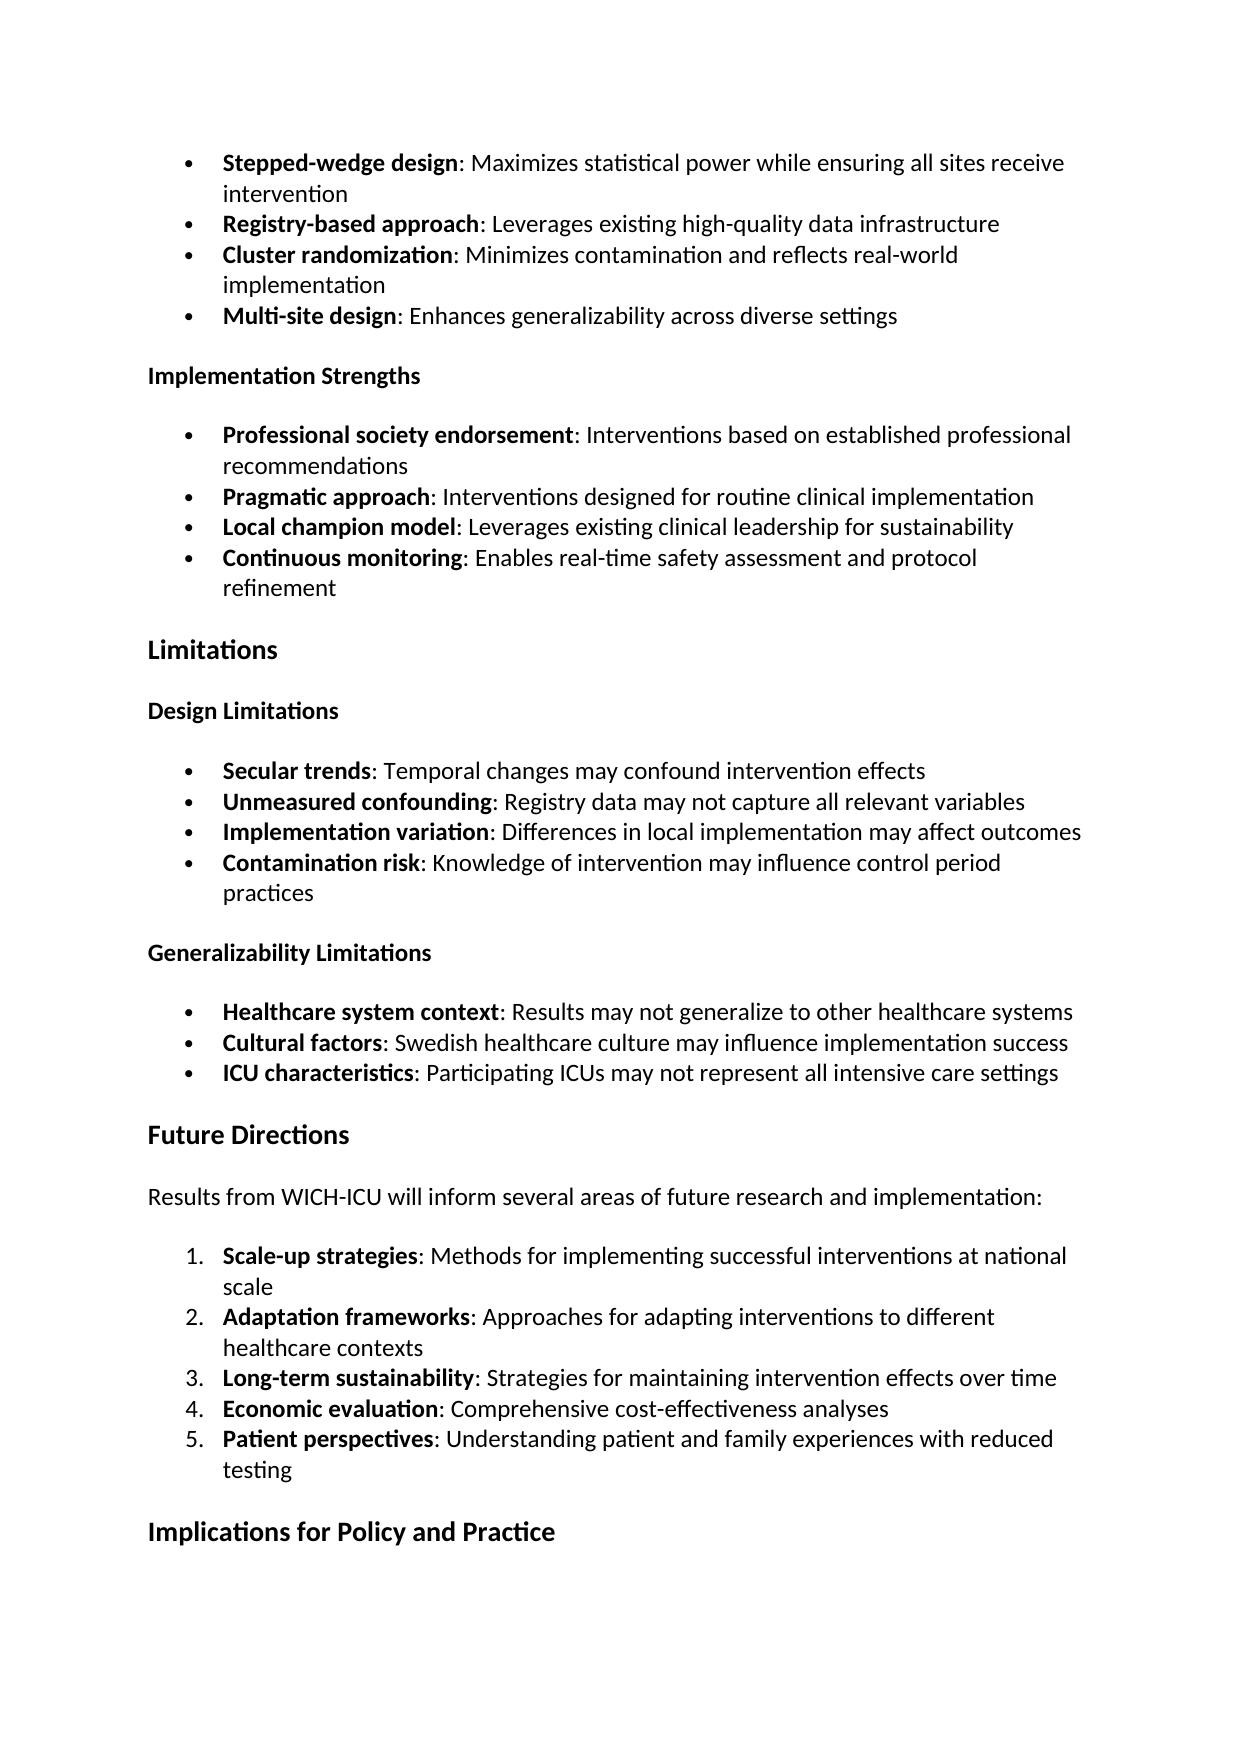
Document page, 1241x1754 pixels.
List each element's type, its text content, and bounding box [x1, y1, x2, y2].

text Implementation Strengths [148, 360, 1093, 390]
list Cultural factors: Swedish healthcare culture may influence implementation success [185, 1027, 1093, 1058]
list Economic evaluation: Comprehensive cost-effectiveness analyses [185, 1393, 1093, 1424]
list ICU characteristics: Participating ICUs may not represent all intensive care settings [185, 1058, 1093, 1088]
list Professional society endorsement: Interventions based on established professional recommendations [185, 419, 1093, 481]
list Multi-site design: Enhances generalizability across diverse settings [185, 300, 1093, 331]
list Contamination risk: Knowledge of intervention may influence control period practices [185, 847, 1093, 908]
list Long-term sustainability: Strategies for maintaining intervention effects over time [185, 1363, 1093, 1393]
list Adaptation frameworks: Approaches for adapting interventions to different healthcare contexts [185, 1302, 1093, 1363]
list Registry-based approach: Leverages existing high-quality data infrastructure [185, 209, 1093, 239]
text Generalizability Limitations [148, 937, 1093, 967]
text Limitations [148, 632, 1093, 666]
text Implications for Policy and Practice [148, 1514, 1093, 1548]
text Design Limitations [148, 695, 1093, 726]
list Implementation variation: Differences in local implementation may affect outcomes [185, 816, 1093, 847]
list Healthcare system context: Results may not generalize to other healthcare systems [185, 997, 1093, 1027]
list Scale-up strategies: Methods for implementing successful interventions at national scale [185, 1241, 1093, 1302]
list Unmeasured confounding: Registry data may not capture all relevant variables [185, 786, 1093, 816]
list Pragmatic approach: Interventions designed for routine clinical implementation [185, 481, 1093, 511]
text Future Directions [148, 1117, 1093, 1152]
list Local champion model: Leverages existing clinical leadership for sustainability [185, 511, 1093, 542]
list Secular trends: Temporal changes may confound intervention effects [185, 755, 1093, 786]
list Patient perspectives: Understanding patient and family experiences with reduced testing [185, 1424, 1093, 1485]
list Stepped-wedge design: Maximizes statistical power while ensuring all sites receive intervention [185, 148, 1093, 209]
list Cluster randomization: Minimizes contamination and reflects real-world implementation [185, 239, 1093, 300]
list Continuous monitoring: Enables real-time safety assessment and protocol refinement [185, 542, 1093, 603]
text Results from WICH-ICU will inform several areas of future research and implementation: [148, 1181, 1093, 1211]
